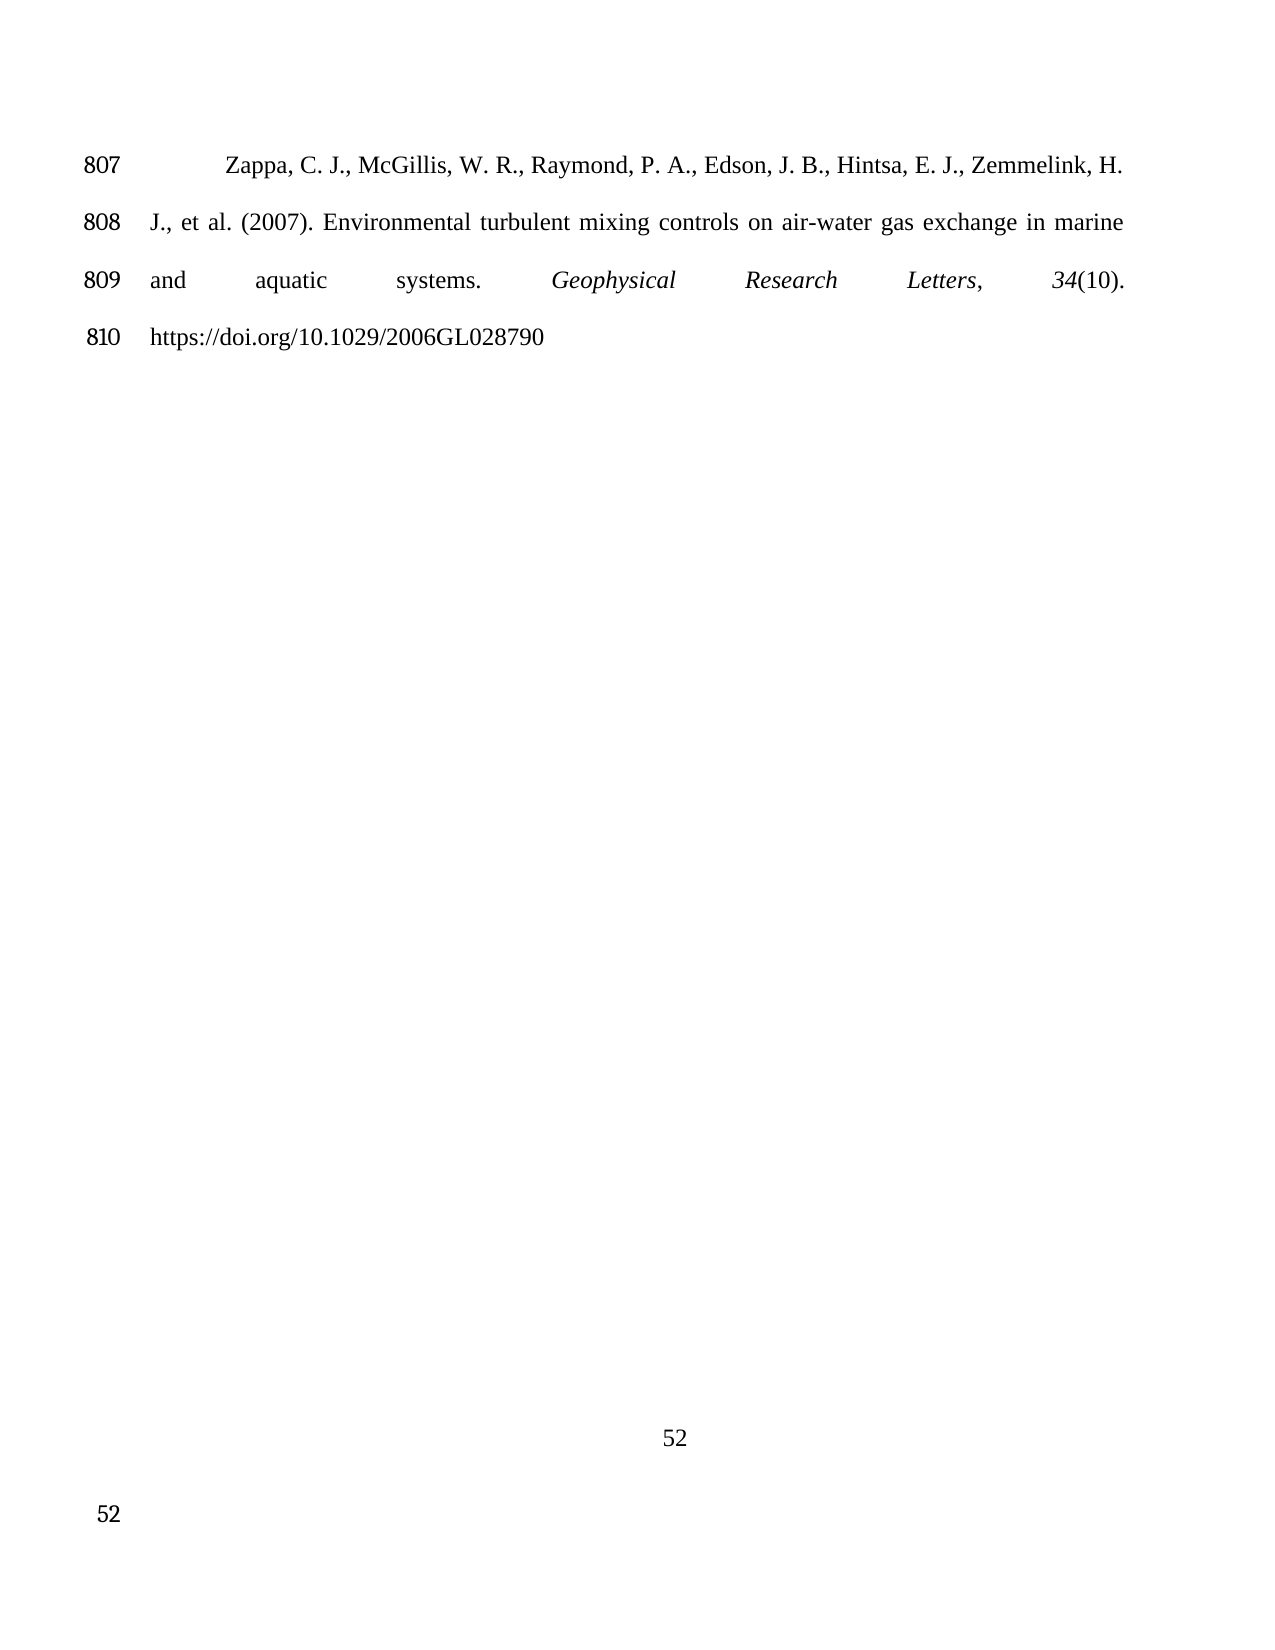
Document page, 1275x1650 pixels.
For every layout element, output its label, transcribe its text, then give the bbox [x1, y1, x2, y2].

text Zappa, C. J., McGillis, W. R., Raymond, P. A., Edson, J. B., Hintsa, E. J., Zemmelink, H. J., et al. (2007). Environmental turbulent mixing controls on air-water gas exchange in marine and aquatic systems. Geophysical Research Letters, 34(10). https://doi.org/10.1029/2006GL028790 [150, 150, 1125, 351]
